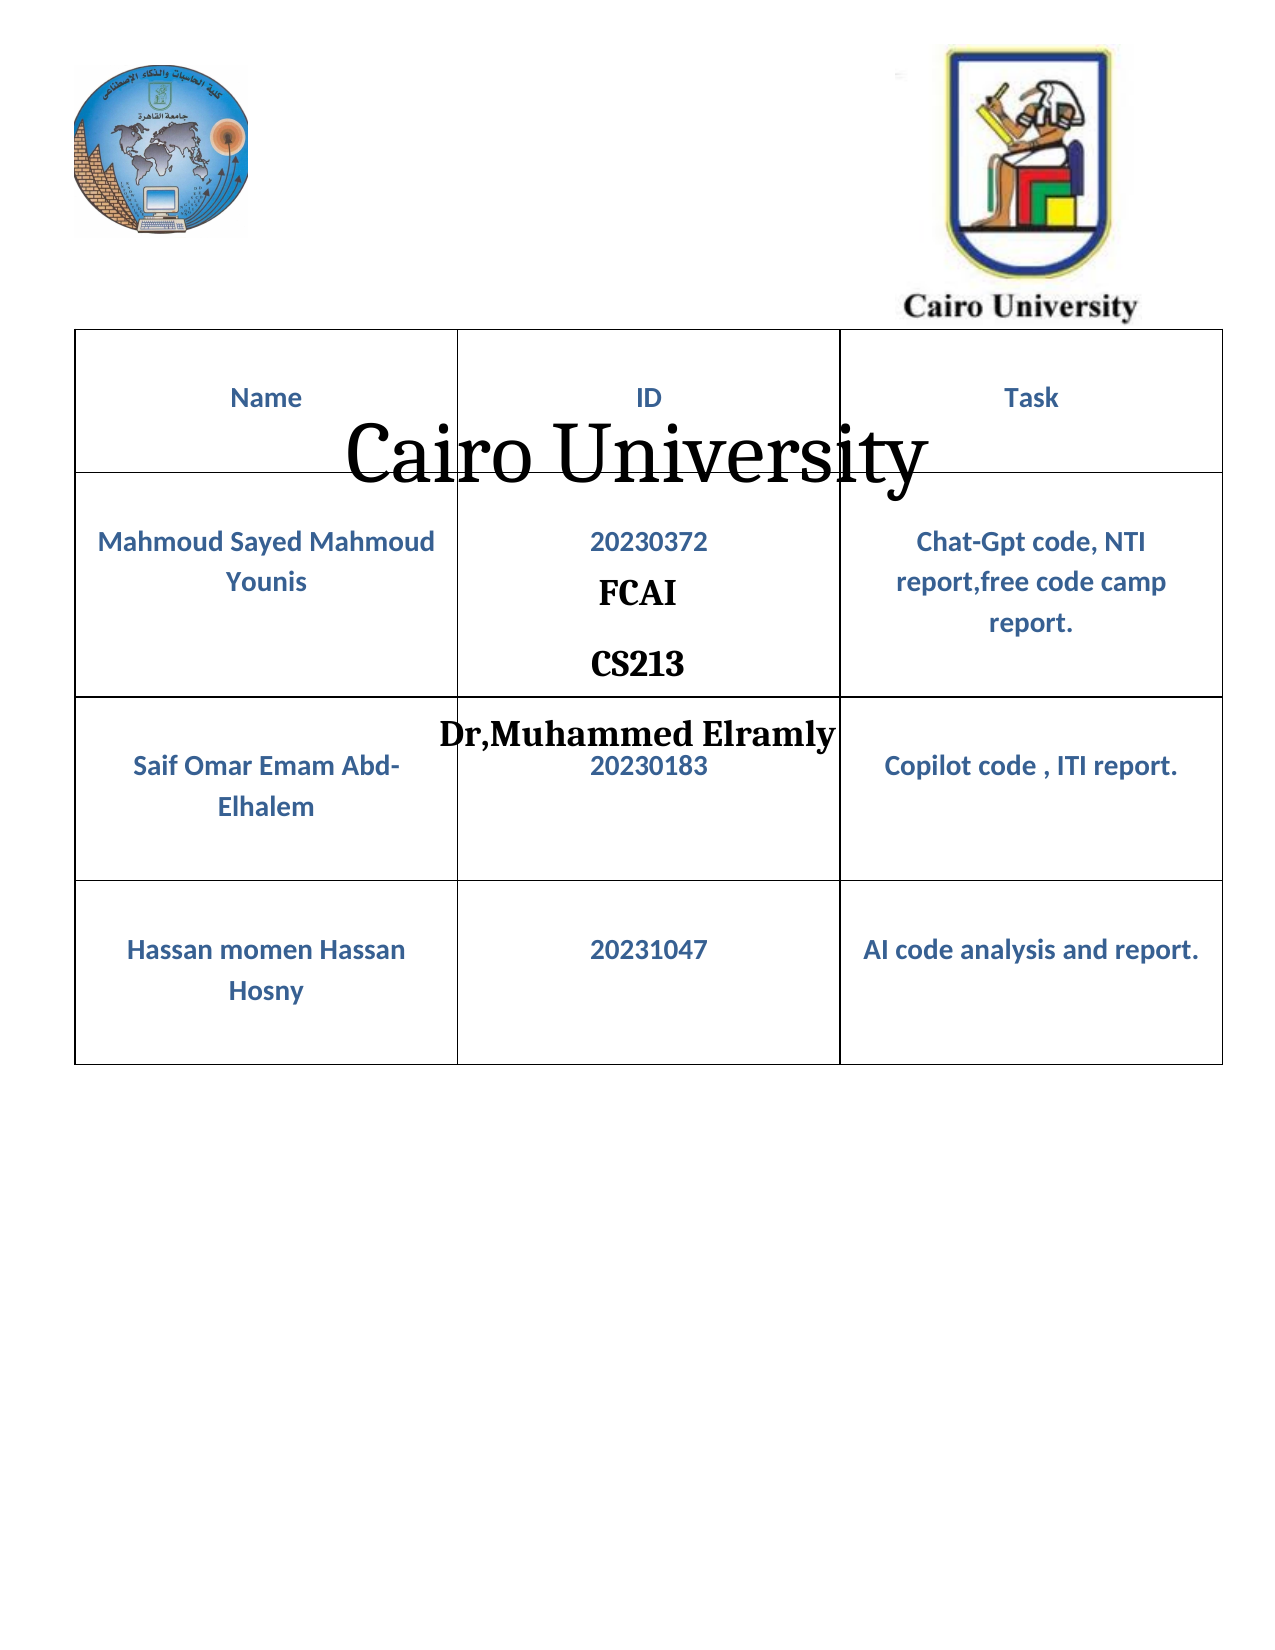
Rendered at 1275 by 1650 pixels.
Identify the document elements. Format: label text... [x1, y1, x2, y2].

table_cell 20231047 [458, 881, 839, 1064]
table_cell Saif Omar Emam Abd-Elhalem [76, 698, 457, 880]
table_cell AI code analysis and report. [841, 881, 1222, 1064]
table_cell Chat-Gpt code, NTI report,free code camp report. [841, 473, 1222, 696]
picture [895, 44, 1143, 326]
picture [74, 65, 248, 238]
table_cell Mahmoud Sayed Mahmoud Younis [76, 473, 457, 696]
table_header Name [76, 330, 457, 472]
table_cell Hassan momen Hassan Hosny [76, 881, 457, 1064]
table_header Task [841, 330, 1222, 472]
table_header ID [458, 330, 839, 472]
table_cell 20230183 [458, 698, 839, 880]
table_cell Copilot code , ITI report. [841, 698, 1222, 880]
table_cell 20230372 [458, 473, 839, 696]
